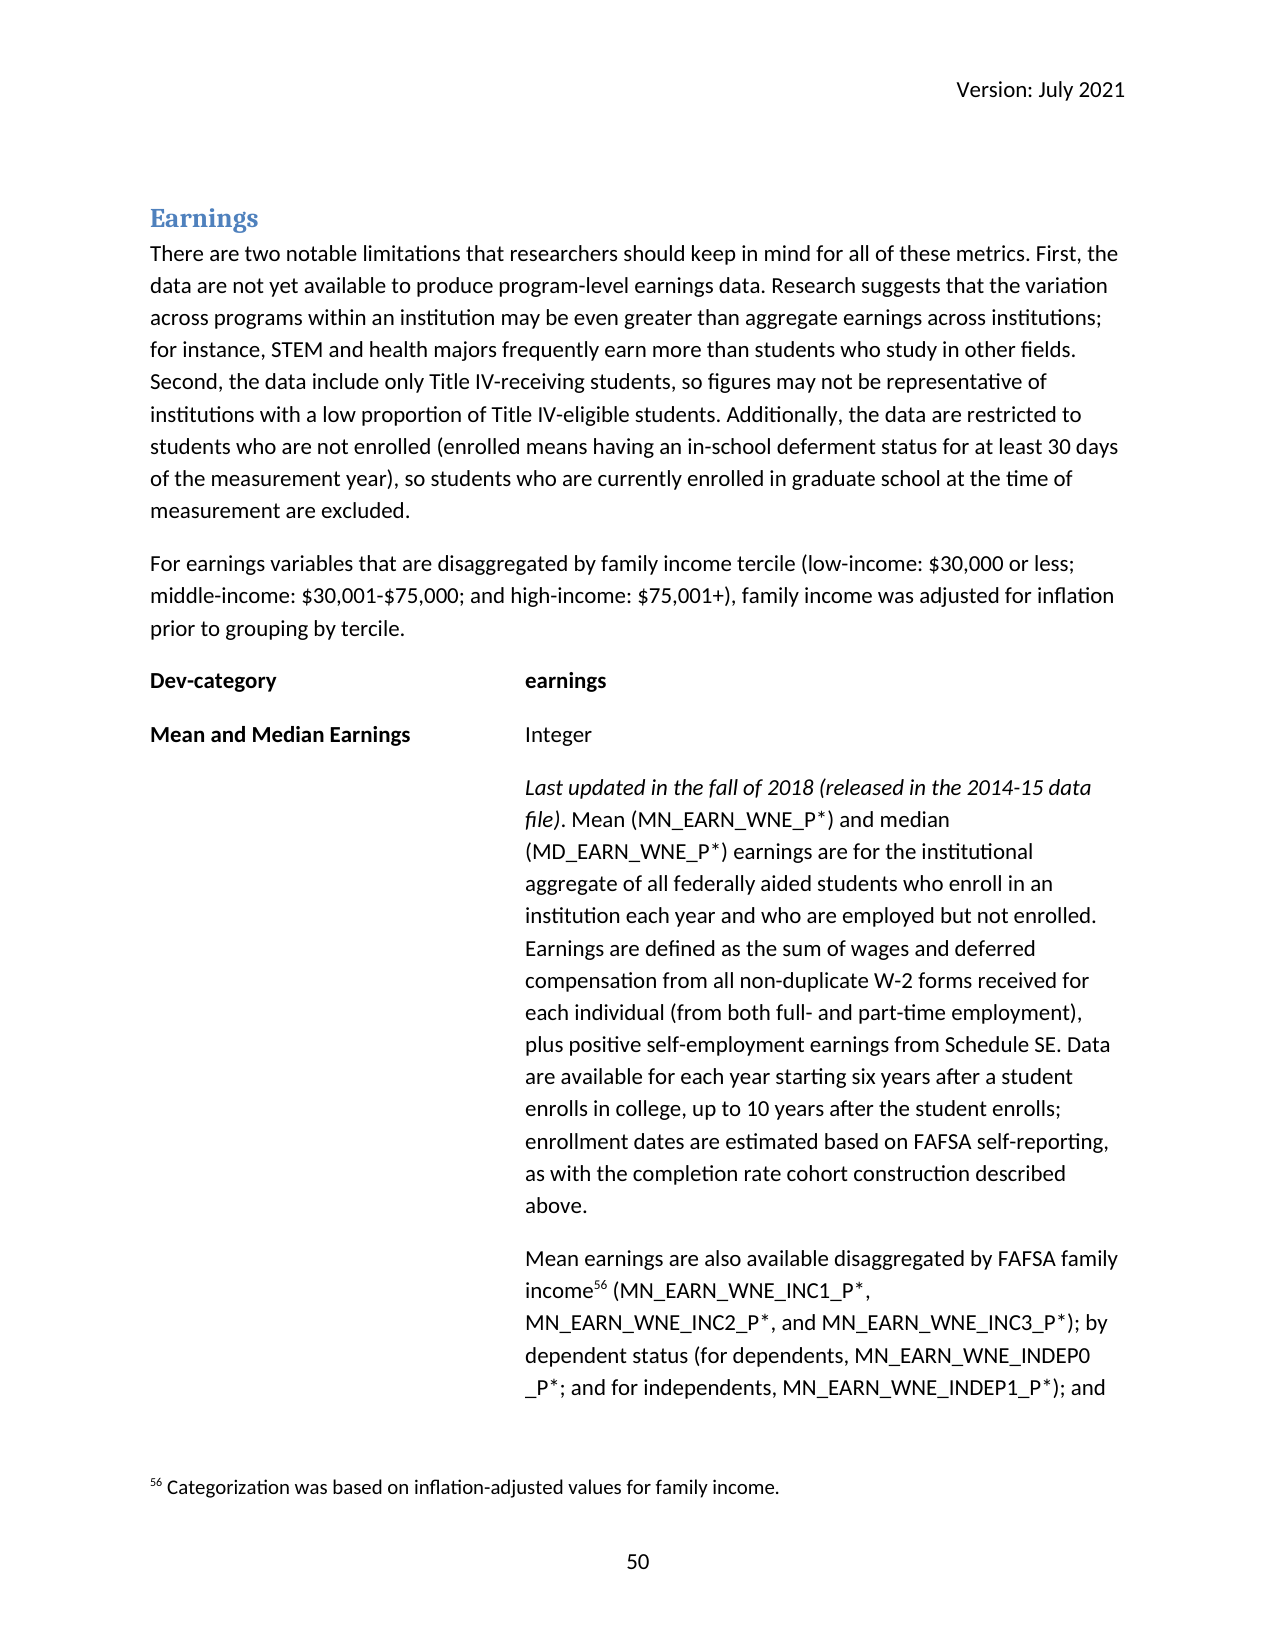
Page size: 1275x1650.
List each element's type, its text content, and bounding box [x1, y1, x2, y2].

text Last updated in the fall of 2018 (released in the 2014-15 data file). Mean (MN_EARN_WNE_P*) and median (MD_EARN_WNE_P*) earnings are for the institutional aggregate of all federally aided students who enroll in an institution each year and who are employed but not enrolled. Earnings are defined as the sum of wages and deferred compensation from all non-duplicate W-2 forms received for each individual (from both full- and part-time employment), plus positive self-employment earnings from Schedule SE. Data are available for each year starting six years after a student enrolls in college, up to 10 years after the student enrolls; enrollment dates are estimated based on FAFSA self-reporting, as with the completion rate cohort construction described above. [525, 773, 1125, 1219]
subtitle Earnings [150, 203, 1125, 234]
text There are two notable limitations that researchers should keep in mind for all of these metrics. First, the data are not yet available to produce program-level earnings data. Research suggests that the variation across programs within an institution may be even greater than aggregate earnings across institutions; for instance, STEM and health majors frequently earn more than students who study in other fields. Second, the data include only Title IV-receiving students, so figures may not be representative of institutions with a low proportion of Title IV-eligible students. Additionally, the data are restricted to students who are not enrolled (enrolled means having an in-school deferment status for at least 30 days of the measurement year), so students who are currently enrolled in graduate school at the time of measurement are excluded. [150, 239, 1125, 524]
text For earnings variables that are disaggregated by family income tercile (low-income: $30,000 or less; middle-income: $30,001-$75,000; and high-income: $75,001+), family income was adjusted for inflation prior to grouping by tercile. [150, 549, 1125, 642]
text Mean and Median Earnings Integer [150, 720, 1125, 748]
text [525, 1244, 1125, 1401]
text Dev-category earnings [150, 667, 1125, 695]
